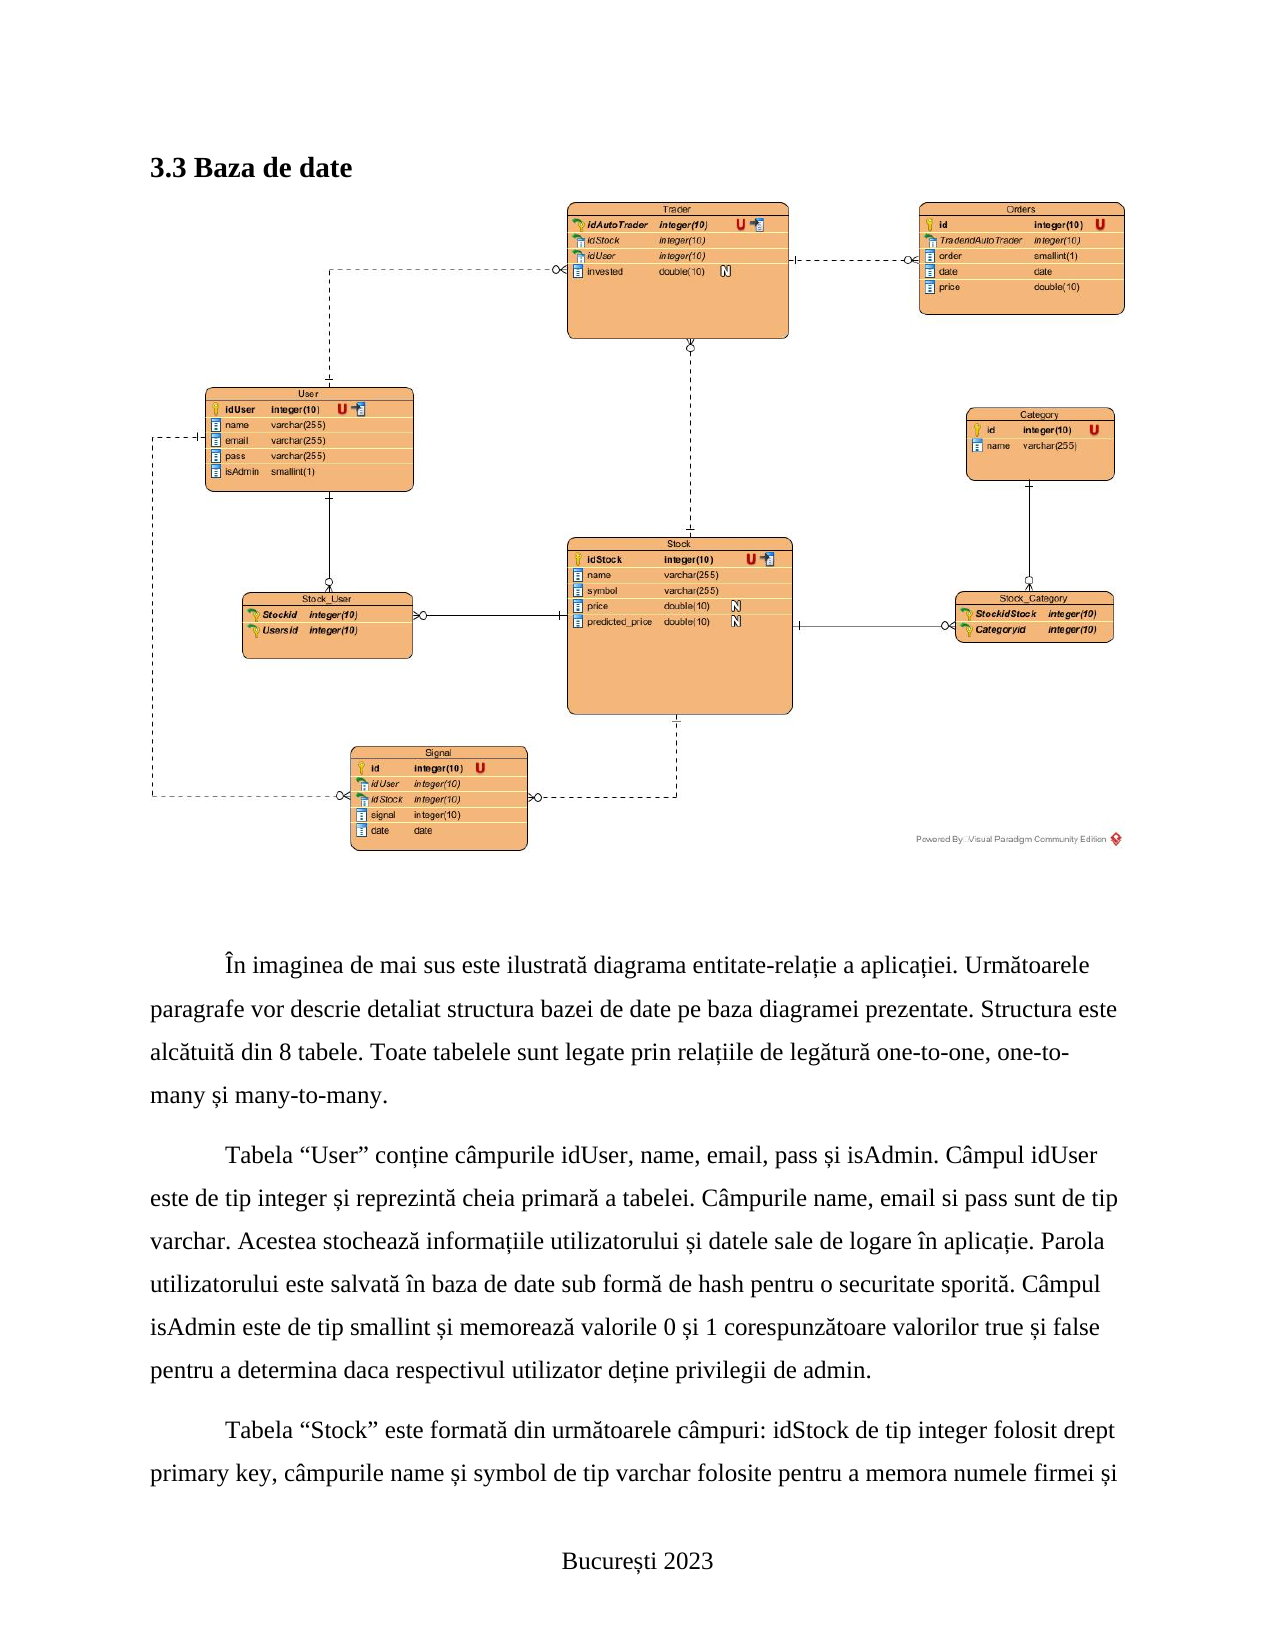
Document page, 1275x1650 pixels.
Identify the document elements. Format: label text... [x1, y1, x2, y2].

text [150, 1415, 1125, 1487]
text Tabela “User” conține câmpurile idUser, name, email, pass și isAdmin. Câmpul idUser este de tip integer și reprezintă cheia primară a tabelei. Câmpurile name, email si pass sunt de tip varchar. Acestea stochează informațiile utilizatorului și datele sale de logare în aplicație. Parola utilizatorului este salvată în baza de date sub formă de hash pentru o securitate sporită. Câmpul isAdmin este de tip smallint și memorează valorile 0 și 1 corespunzătoare valorilor true și false pentru a determina daca respectivul utilizator deține privilegii de admin. [150, 1140, 1125, 1384]
subtitle 3.3 Baza de date [150, 150, 1125, 183]
text În imaginea de mai sus este ilustrată diagrama entitate-relație a aplicației. Următoarele paragrafe vor descrie detaliat structura bazei de date pe baza diagramei prezentate. Structura este alcătuită din 8 tabele. Toate tabelele sunt legate prin relațiile de legătură one-to-one, one-to-many și many-to-many. [150, 951, 1125, 1109]
picture [150, 200, 1125, 853]
